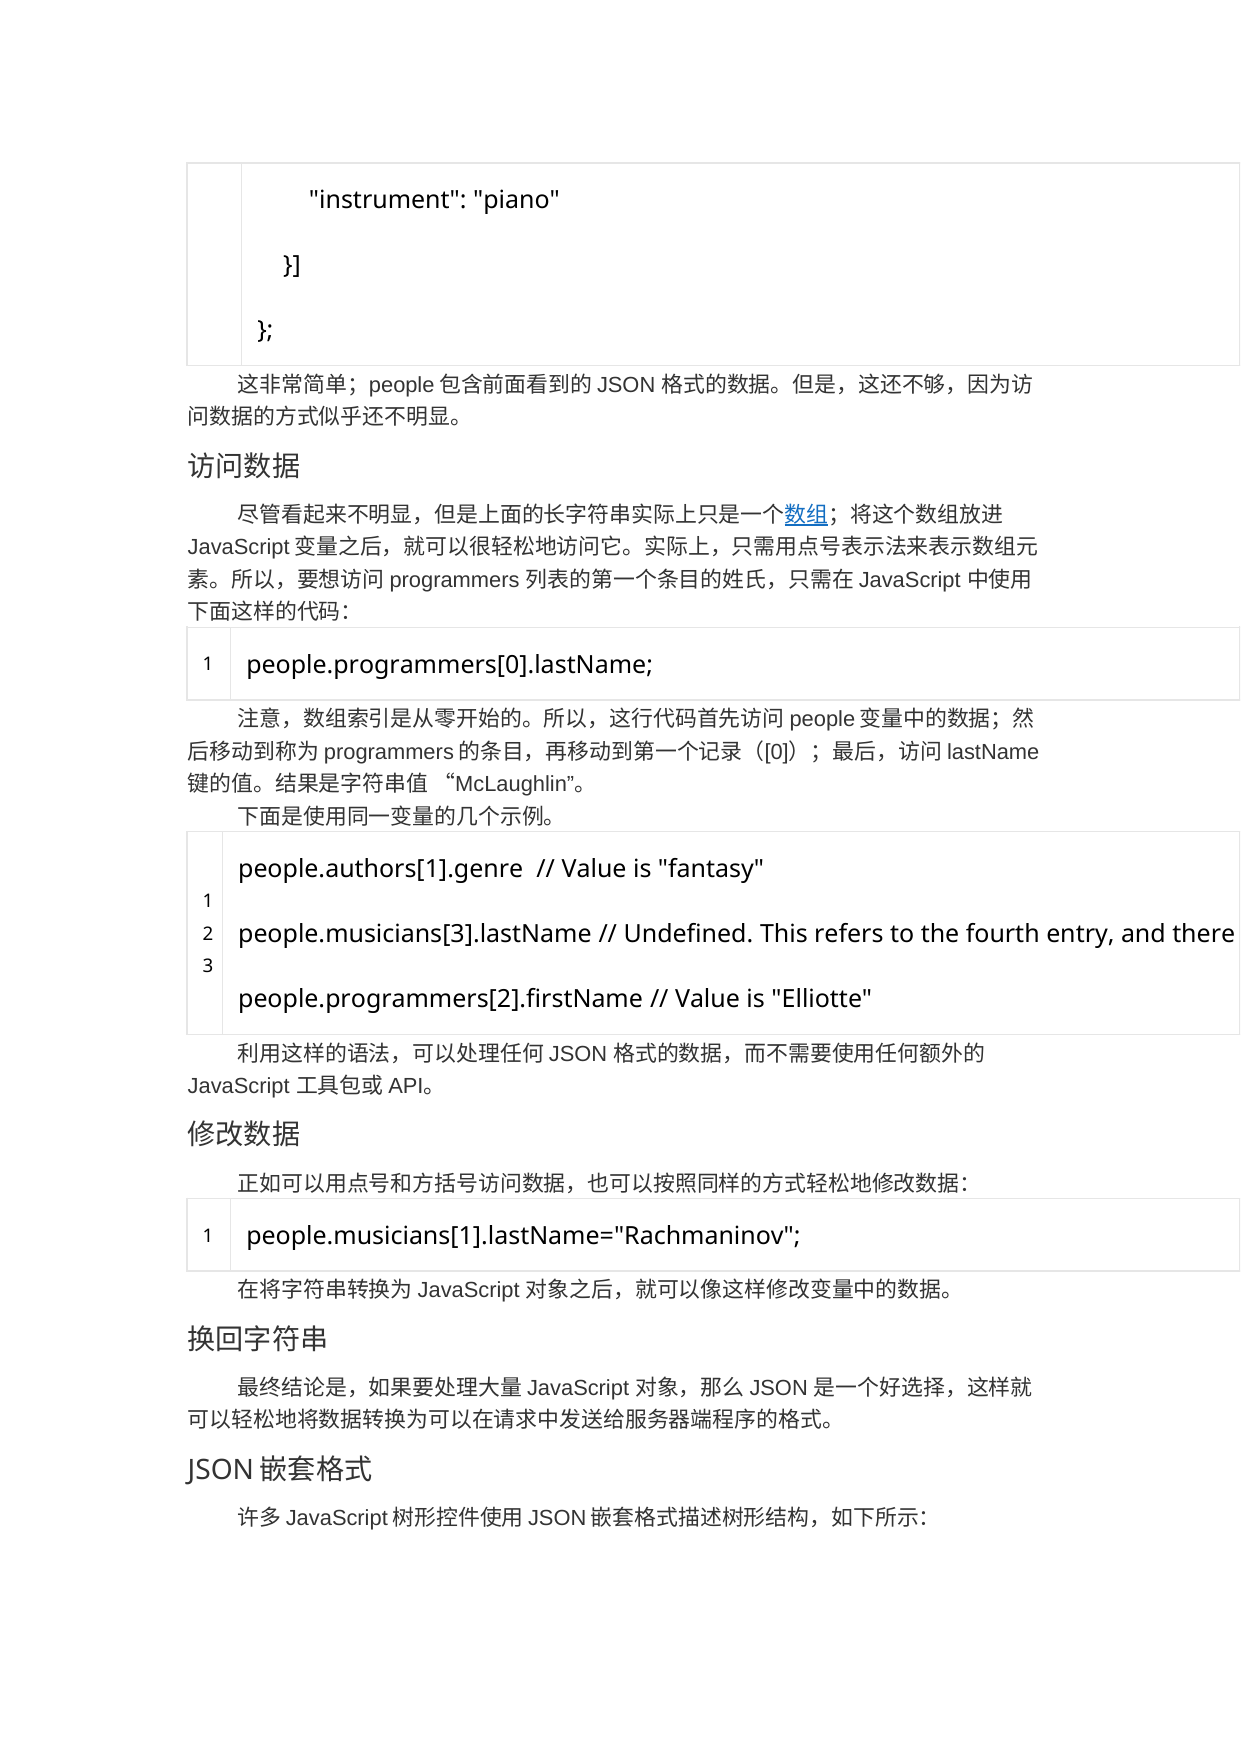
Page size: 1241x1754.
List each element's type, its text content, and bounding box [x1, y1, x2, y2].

text 修改数据 [187, 1100, 1053, 1165]
text 尽管看起来不明显，但是上面的长字符串实际上只是一个数组；将这个数组放进 JavaScript变量之后，就可以很轻松地访问它。实际上，只需用点号表示法来表示数组元素。所以，要想访问 programmers 列表的第一个条目的姓氏，只需在 JavaScript 中使用下面这样的代码： [187, 496, 1053, 626]
text 在将字符串转换为 JavaScript 对象之后，就可以像这样修改变量中的数据。 [187, 1272, 1053, 1304]
text 这非常简单；people包含前面看到的 JSON 格式的数据。但是，这还不够，因为访问数据的方式似乎还不明显。 [187, 366, 1053, 431]
table_header people.programmers[0].lastName; [231, 628, 1239, 699]
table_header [242, 164, 1239, 365]
table_header 1 2 3 [188, 832, 222, 1033]
text 换回字符串 [187, 1304, 1053, 1369]
text 注意，数组索引是从零开始的。所以，这行代码首先访问 people变量中的数据；然后移动到称为 programmers的条目，再移动到第一个记录（[0]）；最后，访问 lastName键的值。结果是字符串值 “McLaughlin”。 [187, 701, 1053, 798]
table_header people.musicians[1].lastName="Rachmaninov"; [231, 1199, 1239, 1270]
text 访问数据 [187, 431, 1053, 496]
table_header 1 [188, 628, 230, 699]
text 许多JavaScript树形控件使用JSON嵌套格式描述树形结构，如下所示： [187, 1499, 1053, 1532]
text 下面是使用同一变量的几个示例。 [187, 798, 1053, 831]
text JSON嵌套格式 [187, 1434, 1053, 1499]
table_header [188, 164, 241, 365]
table_header 1 [188, 1199, 230, 1270]
table_header people.authors[1].genre // Value is "fantasy" people.musicians[3].lastName // Undefined. This refers to the fourth entry, and there isn't one people.programmers[2].firstName // Value is "Elliotte" [223, 832, 1239, 1033]
text 利用这样的语法，可以处理任何 JSON 格式的数据，而不需要使用任何额外的 JavaScript 工具包或 API。 [187, 1035, 1053, 1100]
text 正如可以用点号和方括号访问数据，也可以按照同样的方式轻松地修改数据： [187, 1165, 1053, 1198]
text 最终结论是，如果要处理大量 JavaScript 对象，那么 JSON 是一个好选择，这样就可以轻松地将数据转换为可以在请求中发送给服务器端程序的格式。 [187, 1369, 1053, 1434]
